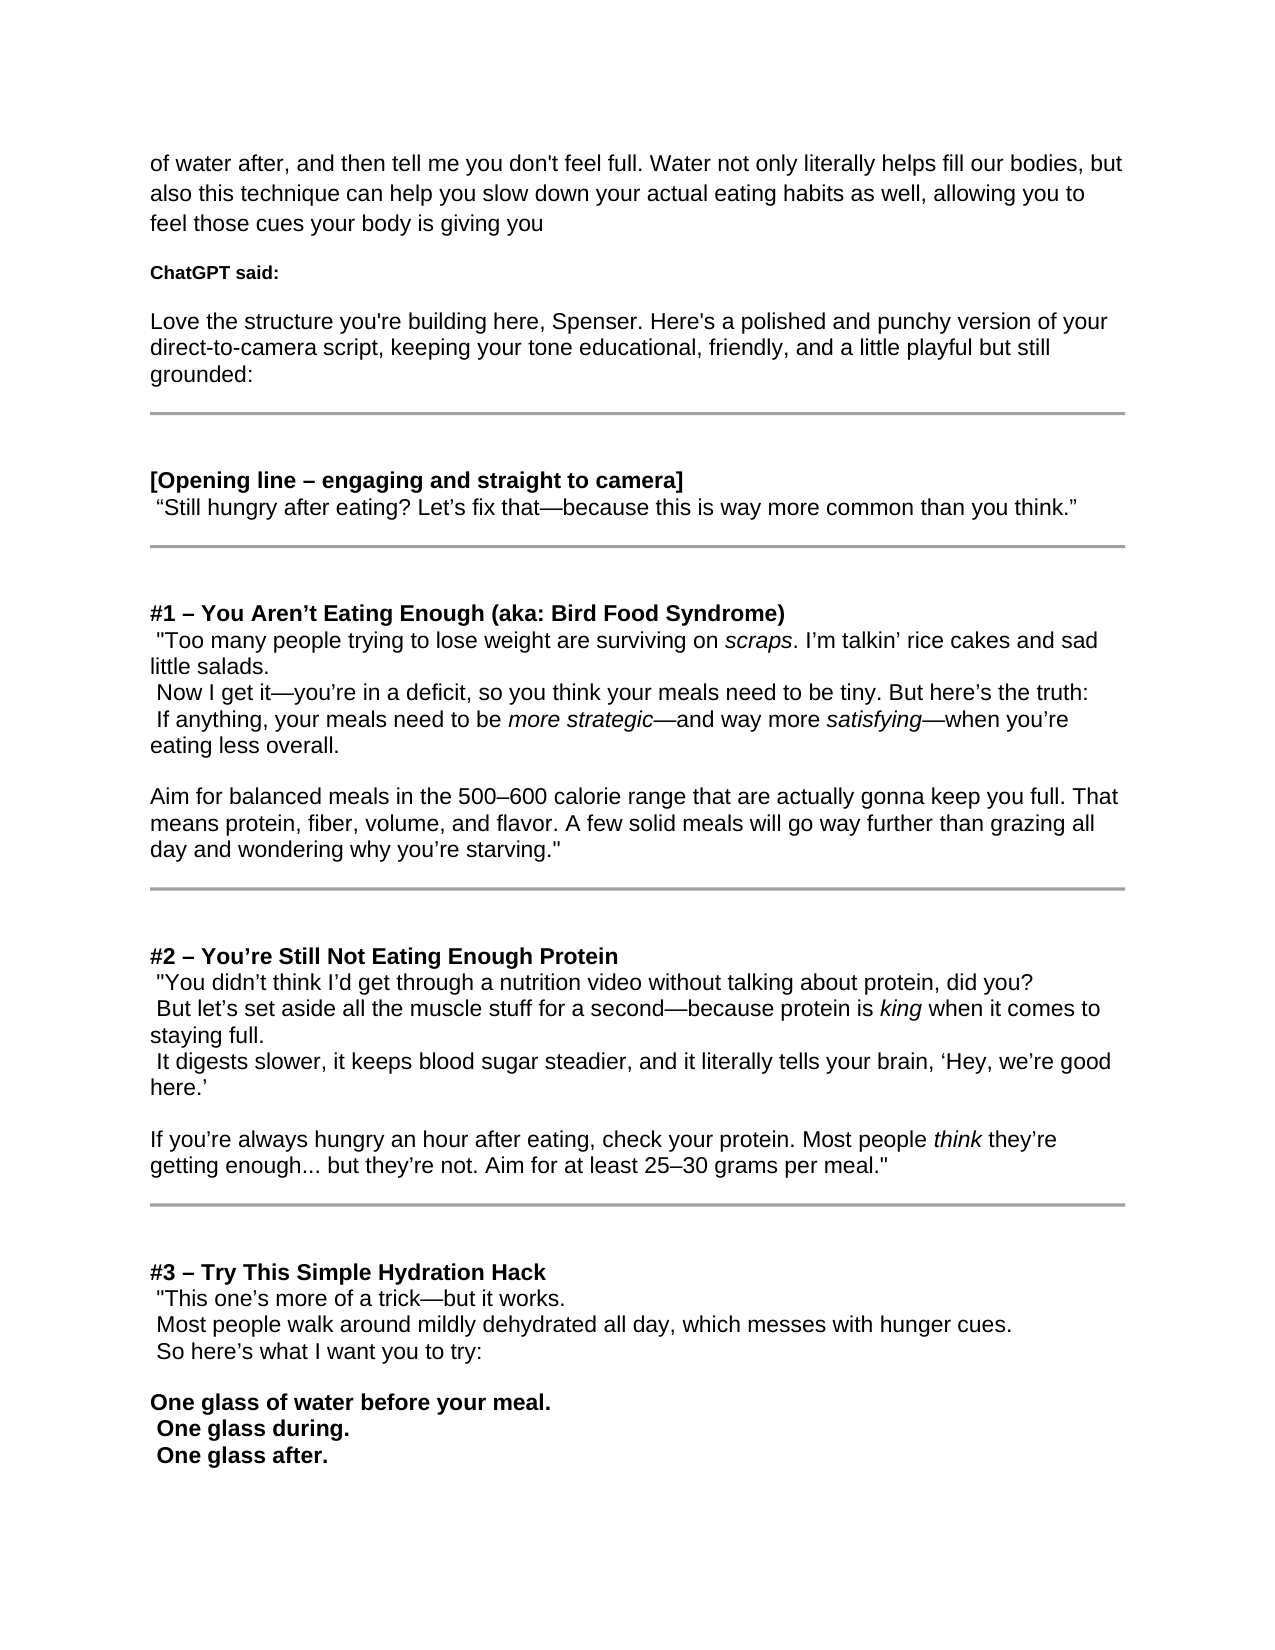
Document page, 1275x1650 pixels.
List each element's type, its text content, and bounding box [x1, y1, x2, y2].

text #2 – You’re Still Not Eating Enough Protein "You didn’t think I’d get through a nutrition video without talking about protein, did you? But let’s set aside all the muscle stuff for a second—because protein is king when it comes to staying full. It digests slower, it keeps blood sugar steadier, and it literally tells your brain, ‘Hey, we’re good here.’ [150, 943, 1125, 1101]
text #3 – Try This Simple Hydration Hack "This one’s more of a trick—but it works. Most people walk around mildly dehydrated all day, which messes with hunger cues. So here’s what I want you to try: [150, 1259, 1125, 1364]
text One glass of water before your meal. One glass during. One glass after. [150, 1389, 1125, 1468]
text Love the structure you're building here, Spenser. Here's a polished and punchy version of your direct-to-camera script, keeping your tone educational, friendly, and a little playful but still grounded: [150, 308, 1125, 387]
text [150, 150, 1125, 237]
text If you’re always hungry an hour after eating, check your protein. Most people think they’re getting enough... but they’re not. Aim for at least 25–30 grams per meal." [150, 1126, 1125, 1178]
text Aim for balanced meals in the 500–600 calorie range that are actually gonna keep you full. That means protein, fiber, volume, and flavor. A few solid meals will go way further than grazing all day and wondering why you’re starving." [150, 783, 1125, 862]
subtitle ChatGPT said: [150, 261, 1125, 283]
text #1 – You Aren’t Eating Enough (aka: Bird Food Syndrome) "Too many people trying to lose weight are surviving on scraps. I’m talkin’ rice cakes and sad little salads. Now I get it—you’re in a deficit, so you think your meals need to be tiny. But here’s the truth: If anything, your meals need to be more strategic—and way more satisfying—when you’re eating less overall. [150, 600, 1125, 758]
text [Opening line – engaging and straight to camera] “Still hungry after eating? Let’s fix that—because this is way more common than you think.” [150, 467, 1125, 520]
